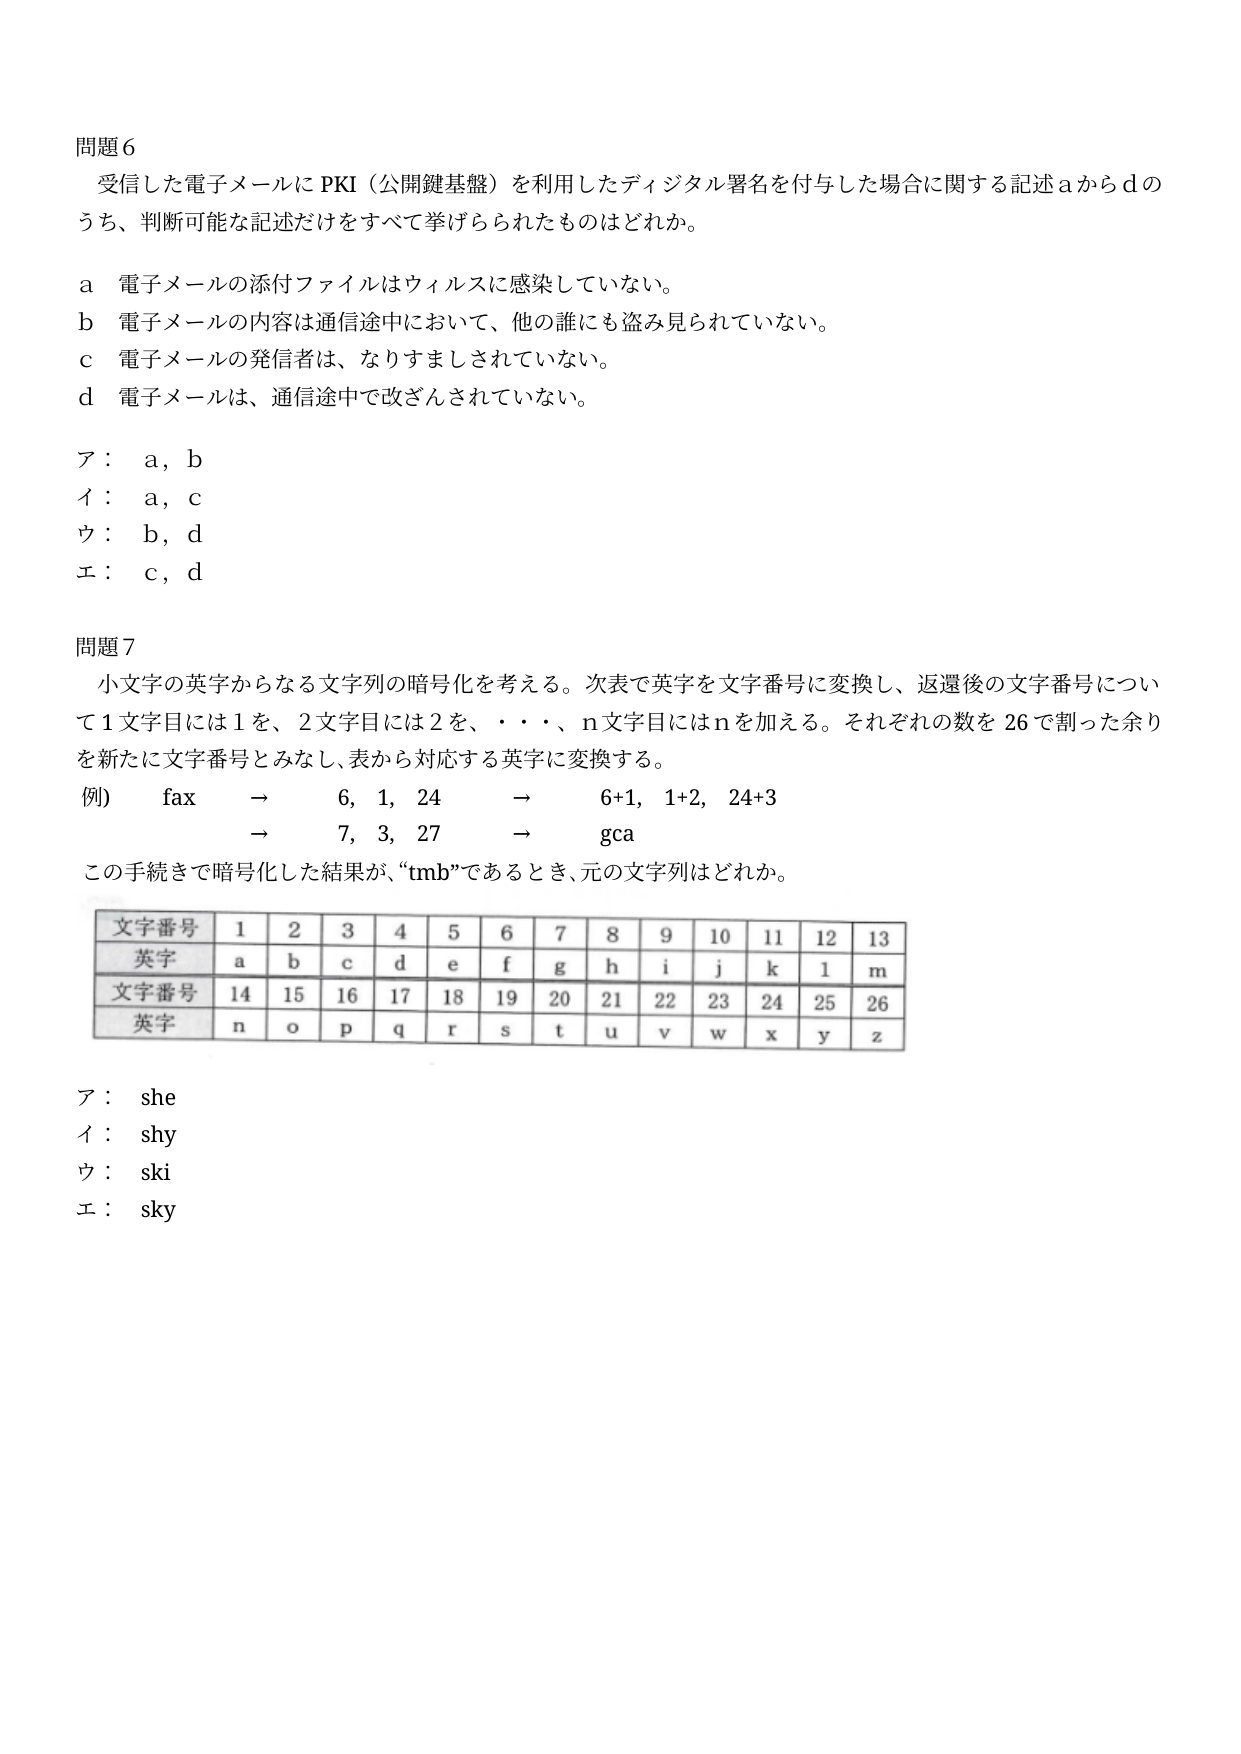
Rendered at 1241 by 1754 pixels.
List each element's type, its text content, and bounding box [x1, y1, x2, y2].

text ウ： ski [75, 1152, 1165, 1189]
text 小文字の英字からなる文字列の暗号化を考える。次表で英字を文字番号に変換し、返還後の文字番号について1文字目には１を、２文字目には２を、・・・、ｎ文字目にはｎを加える。それぞれの数を26で割った余りを新たに文字番号とみなし､表から対応する英字に変換する｡ [75, 664, 1165, 777]
text この手続きで暗号化した結果が､“tmb”であるとき､元の文字列はどれか｡ [75, 852, 1165, 889]
text ア： ａ，ｂ [75, 439, 1165, 477]
text ウ： ｂ，ｄ [75, 514, 1165, 552]
text ｂ 電子メールの内容は通信途中において、他の誰にも盗み見られていない。 [75, 302, 1165, 339]
text 問題６ [75, 127, 1165, 164]
text ア： she [75, 1077, 1165, 1114]
text 問題７ [75, 627, 1165, 664]
text エ： sky [75, 1189, 1165, 1227]
text → 7, 3, 27 → gca [162, 814, 1165, 852]
picture [75, 889, 927, 1065]
text ｄ 電子メールは、通信途中で改ざんされていない。 [75, 377, 1165, 414]
text ａ 電子メールの添付ファイルはウィルスに感染していない。 [75, 264, 1165, 302]
text 例) fax → 6, 1, 24 → 6+1, 1+2, 24+3 [75, 777, 1165, 814]
text イ： shy [75, 1114, 1165, 1152]
text 受信した電子メールにPKI（公開鍵基盤）を利用したディジタル署名を付与した場合に関する記述ａからｄのうち、判断可能な記述だけをすべて挙げらられたものはどれか。 [75, 164, 1165, 239]
text エ： ｃ，ｄ [75, 552, 1165, 589]
text イ： ａ，ｃ [75, 477, 1165, 514]
text ｃ 電子メールの発信者は、なりすましされていない。 [75, 339, 1165, 377]
